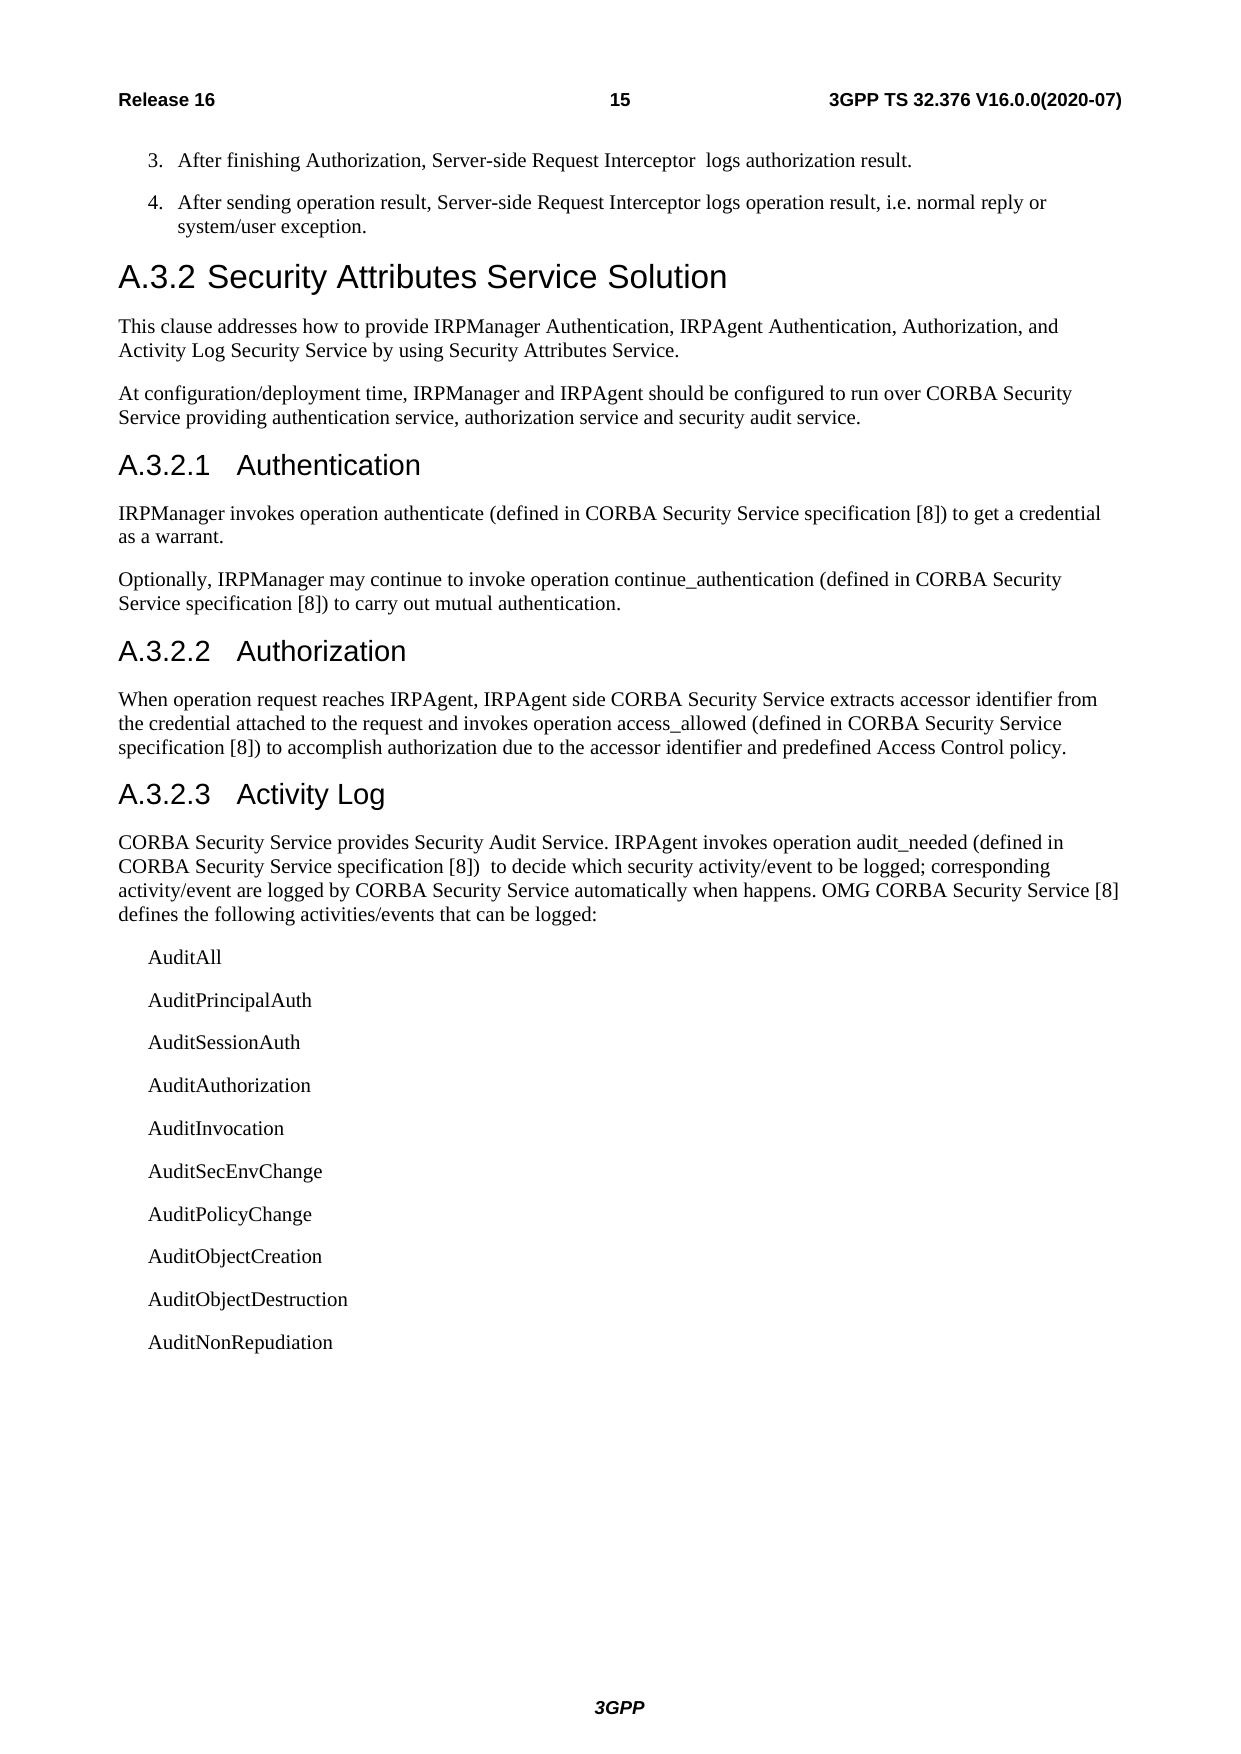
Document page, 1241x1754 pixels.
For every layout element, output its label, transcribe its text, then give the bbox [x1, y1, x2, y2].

subtitle A.3.2.2 Authorization [118, 634, 1122, 668]
text 3. After finishing Authorization, Server-side Request Interceptor logs authorization result. [148, 147, 1122, 172]
text Optionally, IRPManager may continue to invoke operation continue_authentication (defined in CORBA Security Service specification [8]) to carry out mutual authentication. [118, 567, 1122, 615]
text AuditSecEnvChange [148, 1159, 1122, 1183]
text AuditAll [148, 945, 1122, 969]
text AuditPolicyChange [148, 1202, 1122, 1226]
text At configuration/deployment time, IRPManager and IRPAgent should be configured to run over CORBA Security Service providing authentication service, authorization service and security audit service. [118, 381, 1122, 429]
text AuditInvocation [148, 1116, 1122, 1140]
text IRPManager invokes operation authenticate (defined in CORBA Security Service specification [8]) to get a credential as a warrant. [118, 500, 1122, 548]
subtitle A.3.2 Security Attributes Service Solution [118, 257, 1122, 296]
text This clause addresses how to provide IRPManager Authentication, IRPAgent Authentication, Authorization, and Activity Log Security Service by using Security Attributes Service. [118, 314, 1122, 362]
text AuditObjectCreation [148, 1244, 1122, 1268]
text AuditObjectDestruction [148, 1287, 1122, 1311]
subtitle A.3.2.3 Activity Log [118, 777, 1122, 811]
text AuditPrincipalAuth [148, 987, 1122, 1012]
text AuditSessionAuth [148, 1030, 1122, 1054]
text AuditAuthorization [148, 1073, 1122, 1097]
subtitle A.3.2.1 Authentication [118, 448, 1122, 482]
text AuditNonRepudiation [148, 1330, 1122, 1354]
text When operation request reaches IRPAgent, IRPAgent side CORBA Security Service extracts accessor identifier from the credential attached to the request and invokes operation access_allowed (defined in CORBA Security Service specification [8]) to accomplish authorization due to the accessor identifier and predefined Access Control policy. [118, 686, 1122, 759]
text CORBA Security Service provides Security Audit Service. IRPAgent invokes operation audit_needed (defined in CORBA Security Service specification [8]) to decide which security activity/event to be logged; corresponding activity/event are logged by CORBA Security Service automatically when happens. OMG CORBA Security Service [8] defines the following activities/events that can be logged: [118, 830, 1122, 926]
text 4. After sending operation result, Server-side Request Interceptor logs operation result, i.e. normal reply or system/user exception. [148, 190, 1122, 238]
